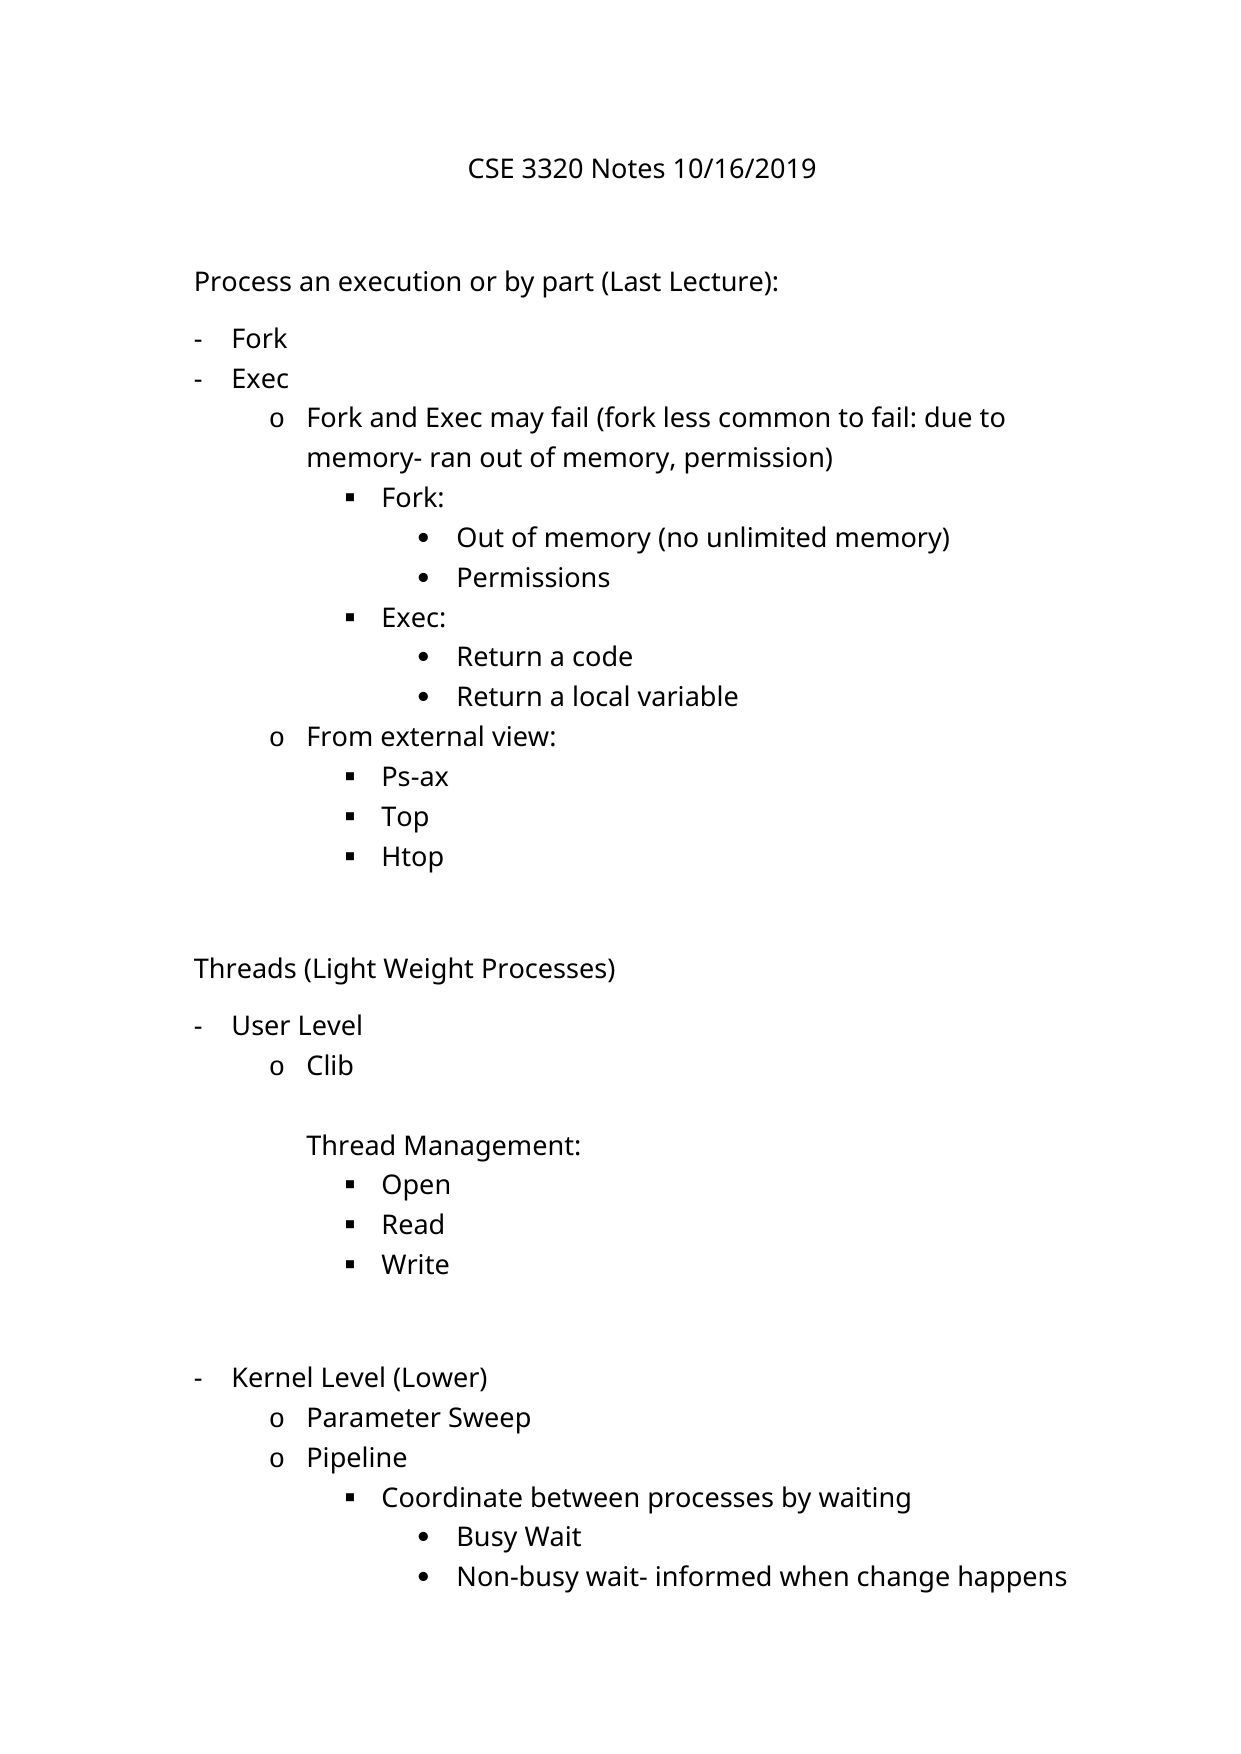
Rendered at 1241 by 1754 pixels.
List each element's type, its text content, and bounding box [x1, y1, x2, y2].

list From external view: [269, 717, 1090, 754]
list Coordinate between processes by waiting [344, 1478, 1090, 1515]
list Open [344, 1166, 1090, 1203]
list Busy Wait [419, 1518, 1090, 1555]
list Read [344, 1206, 1090, 1242]
list Return a local variable [419, 678, 1090, 714]
list Exec: [344, 598, 1090, 635]
list Htop [344, 837, 1090, 874]
list Ps-ax [344, 757, 1090, 794]
text Threads (Light Weight Processes) [194, 950, 1090, 987]
list Parameter Sweep [269, 1398, 1090, 1435]
list Non-busy wait- informed when change happens [419, 1558, 1090, 1594]
list Exec [194, 359, 1090, 396]
text CSE 3320 Notes 10/16/2019 [194, 150, 1090, 187]
list Permissions [419, 558, 1090, 595]
list Write [344, 1245, 1090, 1282]
list User Level [194, 1006, 1090, 1043]
list Fork [194, 319, 1090, 356]
list Fork and Exec may fail (fork less common to fail: due to memory- ran out of memory, permission) [269, 399, 1090, 476]
text Process an execution or by part (Last Lecture): [194, 263, 1090, 300]
list Top [344, 797, 1090, 834]
list Kernel Level (Lower) [194, 1358, 1090, 1395]
list Out of memory (no unlimited memory) [419, 518, 1090, 555]
list Thread Management: [306, 1126, 1090, 1163]
list Fork: [344, 479, 1090, 516]
list Clib [269, 1046, 1090, 1083]
list Return a code [419, 638, 1090, 675]
list Pipeline [269, 1438, 1090, 1475]
